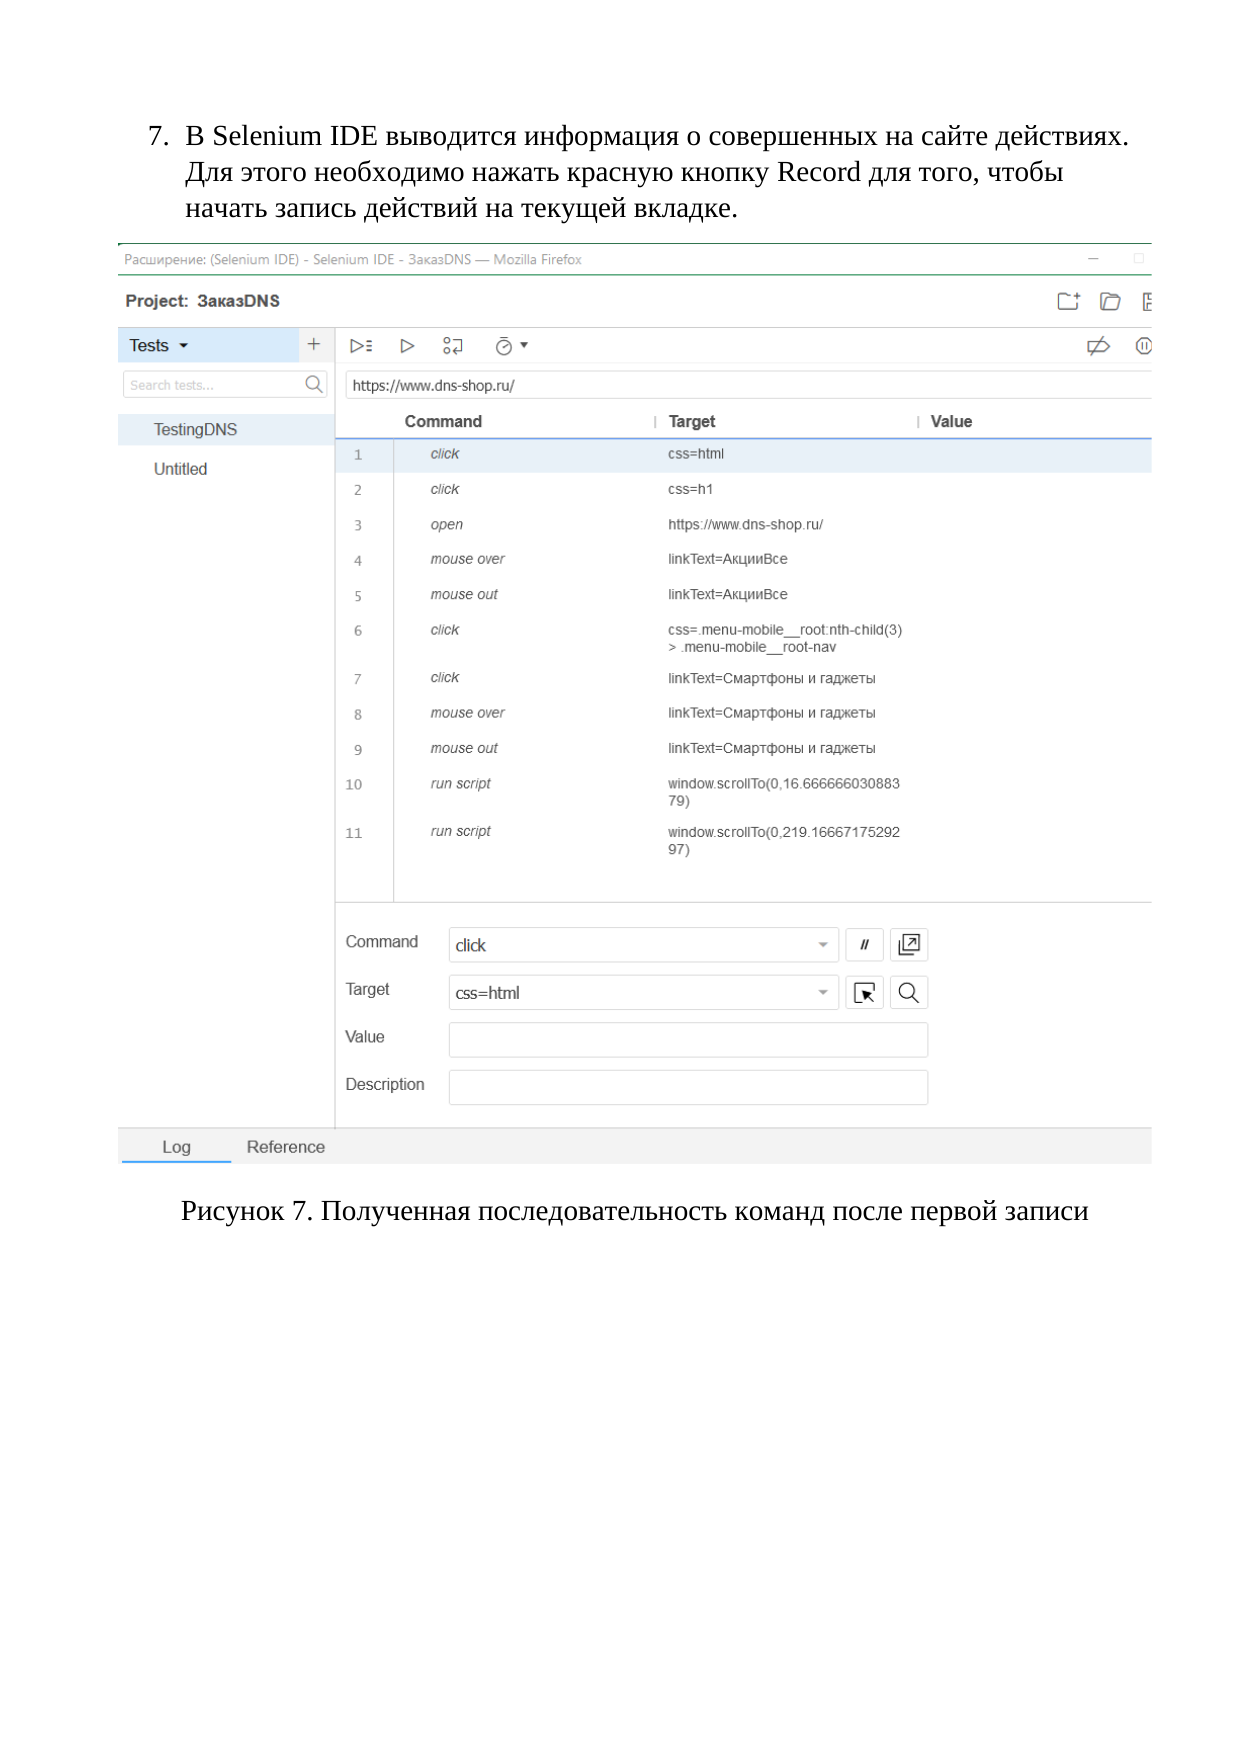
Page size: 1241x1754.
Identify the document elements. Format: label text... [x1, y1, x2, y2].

picture [118, 243, 1152, 1175]
text Рисунок 7. Полученная последовательность команд после первой записи [118, 1193, 1152, 1227]
list Для этого необходимо нажать красную кнопку Record для того, чтобы начать запись действий на текущей вкладке. [185, 154, 1152, 224]
list В Selenium IDE выводится информация о совершенных на сайте действиях. [148, 118, 1152, 152]
